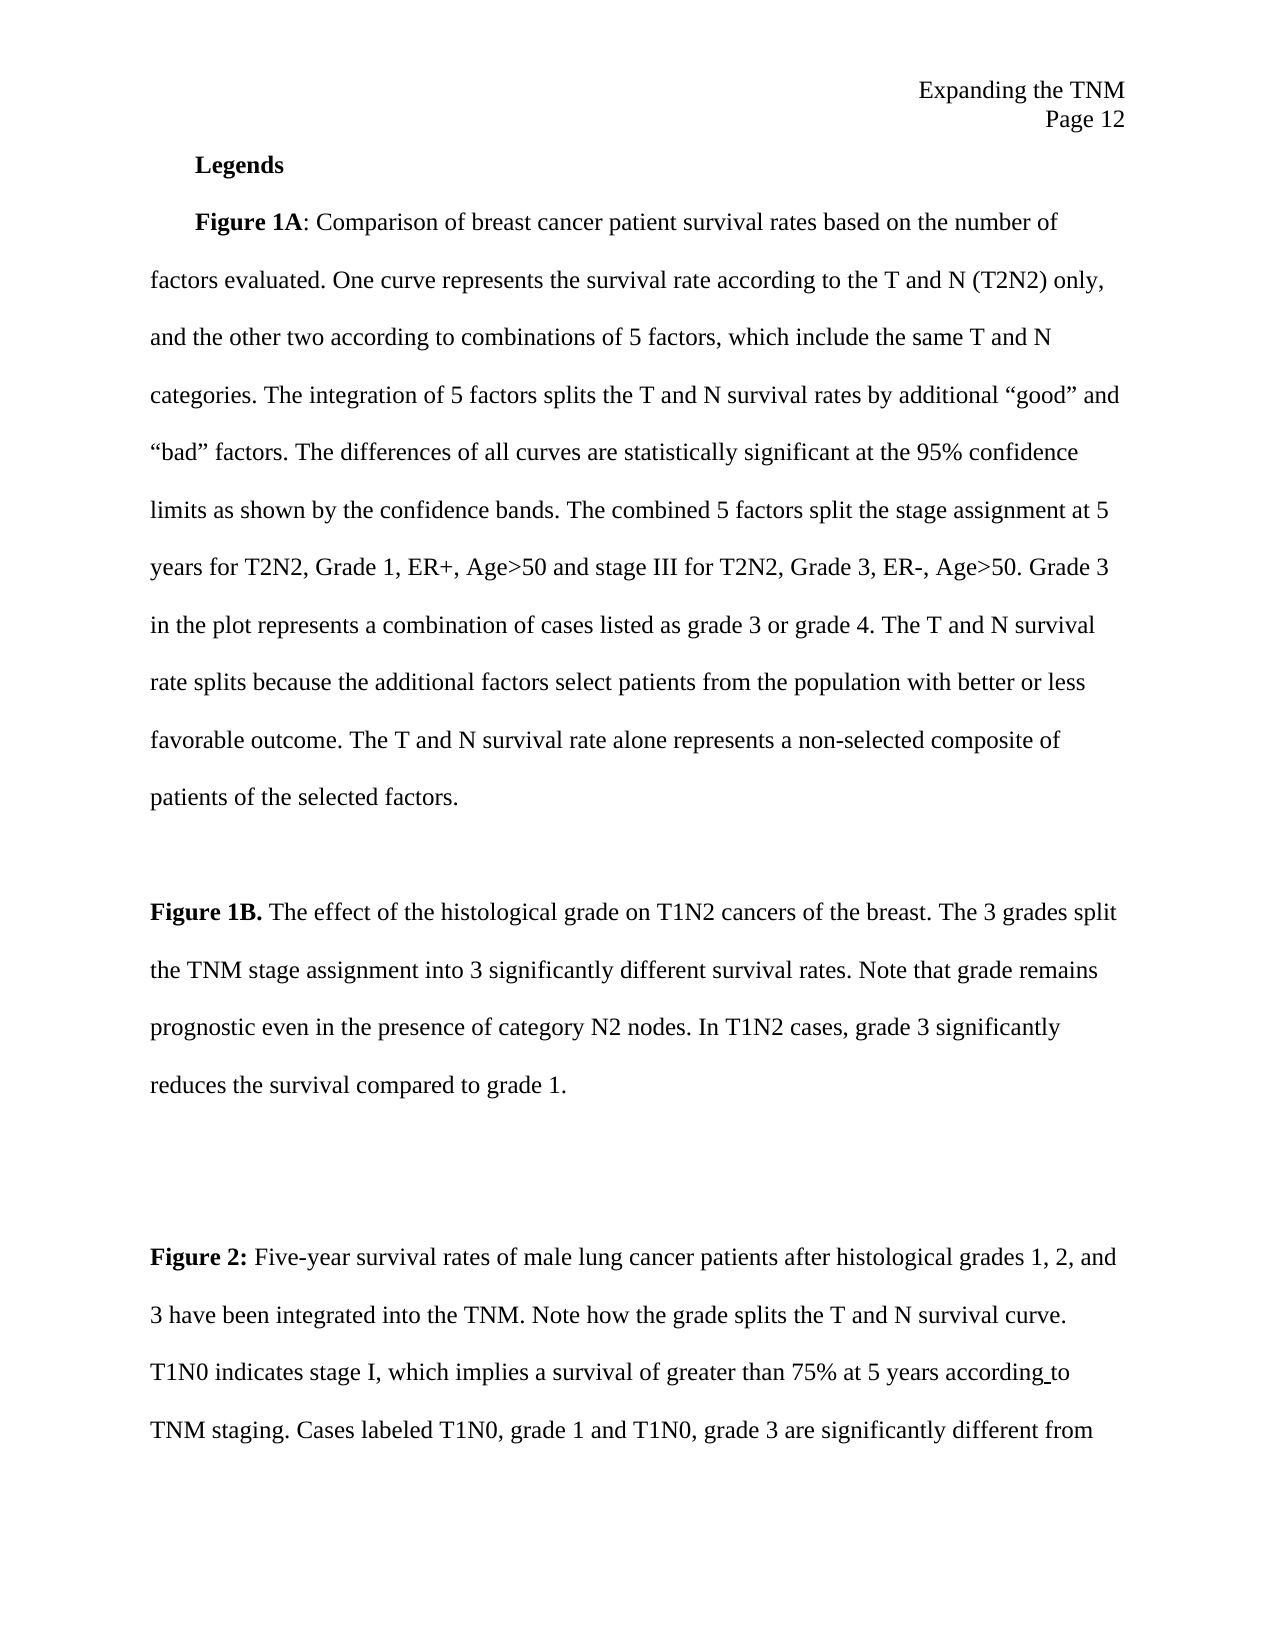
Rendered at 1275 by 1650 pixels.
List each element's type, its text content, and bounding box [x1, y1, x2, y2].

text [150, 1242, 1125, 1444]
text Figure 1A: Comparison of breast cancer patient survival rates based on the number of factors evaluated. One curve represents the survival rate according to the T and N (T2N2) only, and the other two according to combinations of 5 factors, which include the same T and N categories. The integration of 5 factors splits the T and N survival rates by additional “good” and “bad” factors. The differences of all curves are statistically significant at the 95% confidence limits as shown by the confidence bands. The combined 5 factors split the stage assignment at 5 years for T2N2, Grade 1, ER+, Age>50 and stage III for T2N2, Grade 3, ER-, Age>50. Grade 3 in the plot represents a combination of cases listed as grade 3 or grade 4. The T and N survival rate splits because the additional factors select patients from the population with better or less favorable outcome. The T and N survival rate alone represents a non-selected composite of patients of the selected factors. [150, 207, 1125, 811]
text Figure 1B. The effect of the histological grade on T1N2 cancers of the breast. The 3 grades split the TNM stage assignment into 3 significantly different survival rates. Note that grade remains prognostic even in the presence of category N2 nodes. In T1N2 cases, grade 3 significantly reduces the survival compared to grade 1. [150, 897, 1125, 1099]
text Legends [150, 150, 1125, 179]
